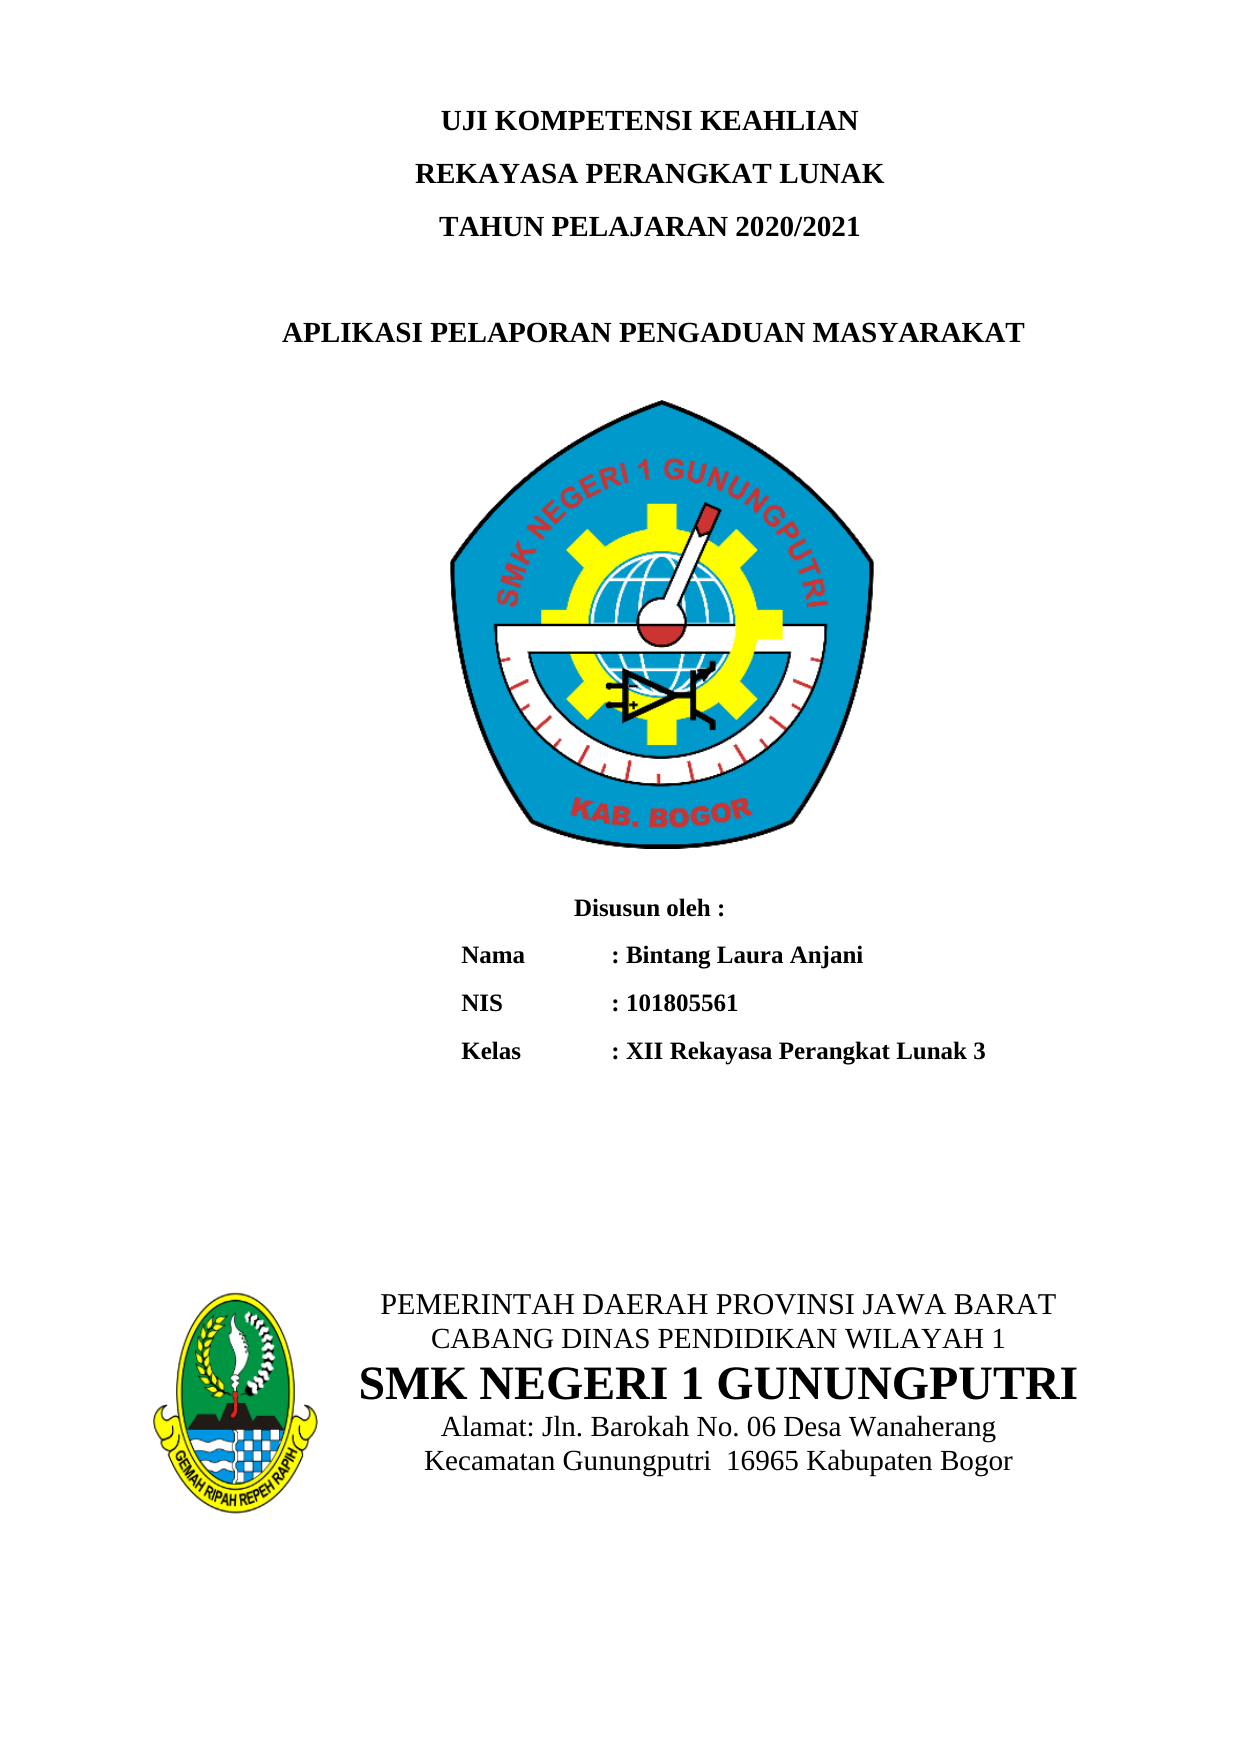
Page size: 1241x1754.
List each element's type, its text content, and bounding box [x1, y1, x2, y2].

text UJI KOMPETENSI KEAHLIAN [236, 103, 1063, 137]
picture [450, 400, 874, 849]
text Disusun oleh : [236, 893, 1063, 922]
text TAHUN PELAJARAN 2020/2021 [236, 209, 1063, 243]
text Nama : Bintang Laura Anjani [461, 941, 1063, 969]
text Kelas : XII Rekayasa Perangkat Lunak 3 [461, 1036, 1063, 1065]
text REKAYASA PERANGKAT LUNAK [236, 156, 1063, 190]
text NIS : 101805561 [461, 988, 1063, 1017]
text APLIKASI PELAPORAN PENGADUAN MASYARAKAT [236, 315, 1063, 348]
picture [149, 1289, 322, 1517]
